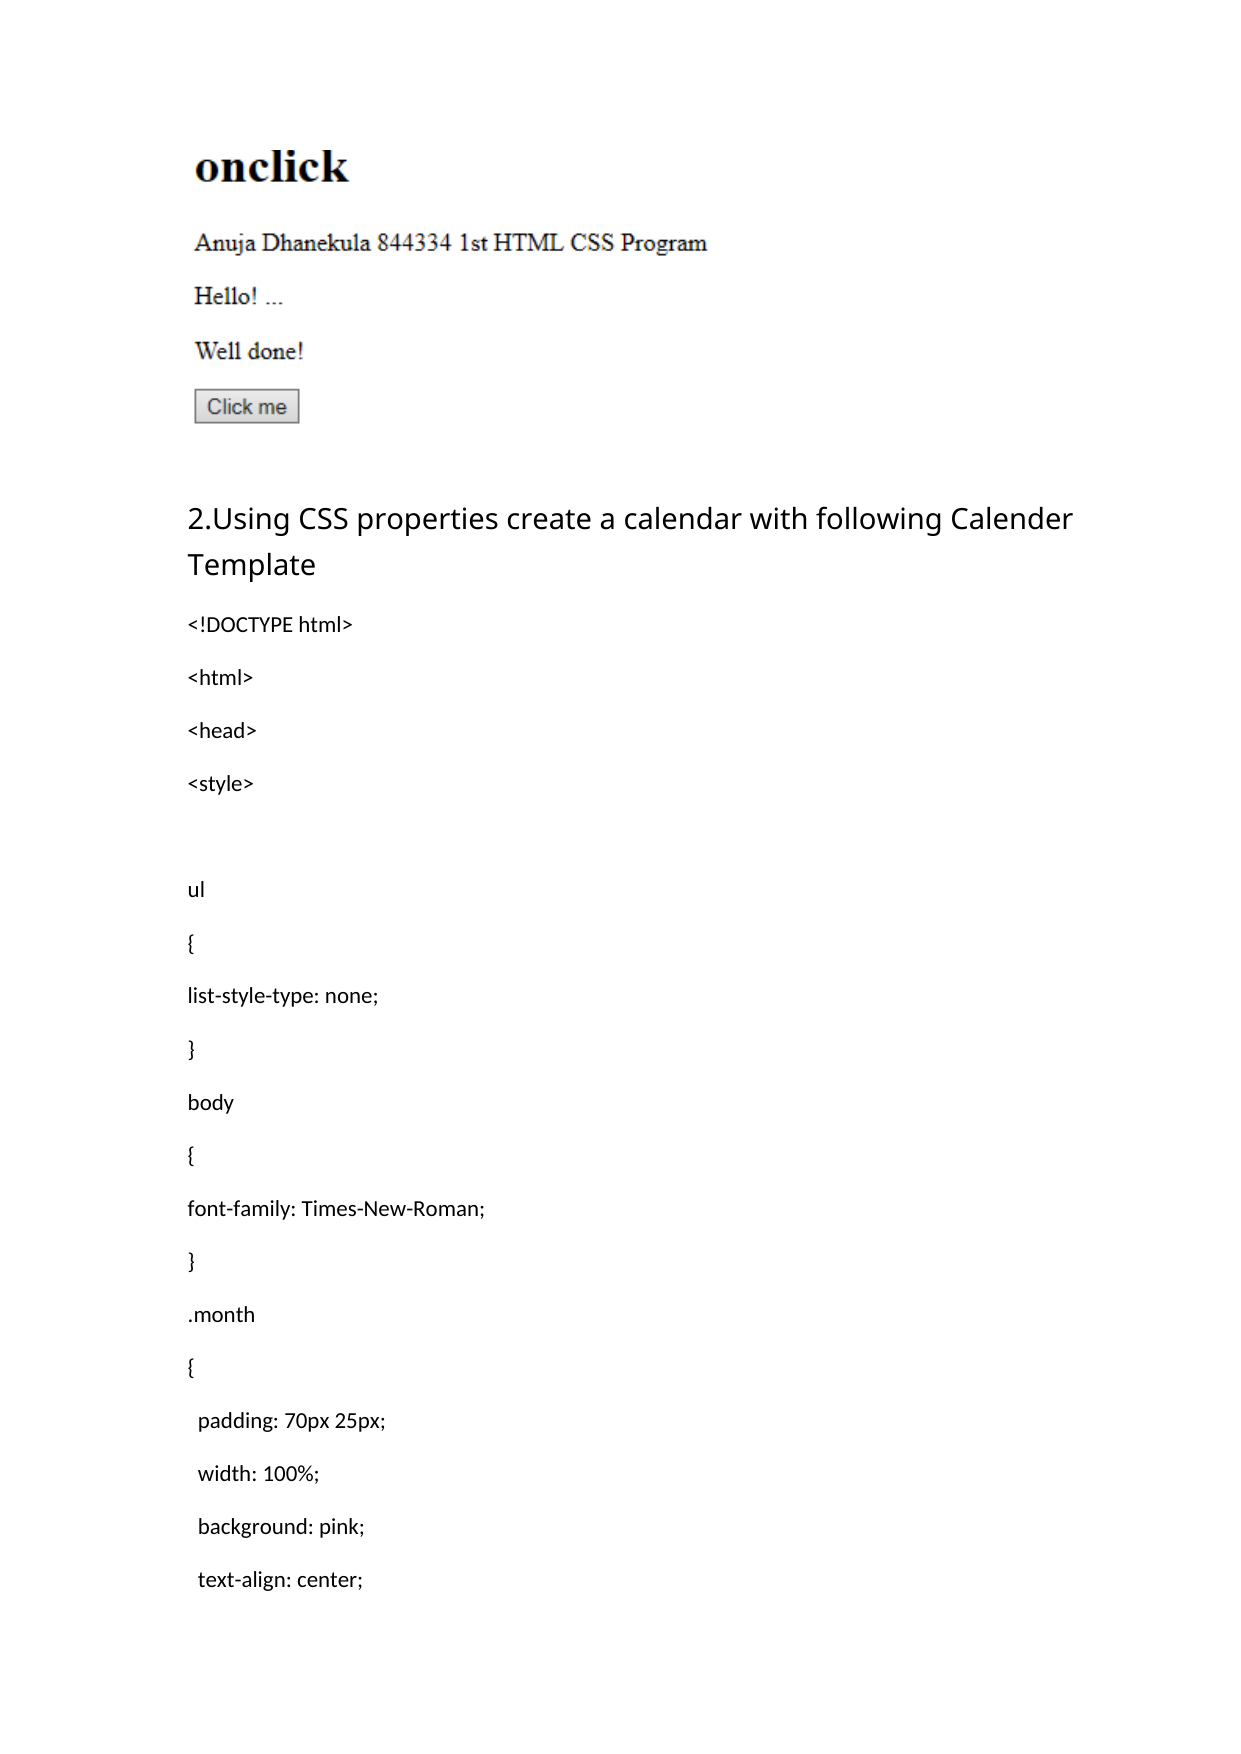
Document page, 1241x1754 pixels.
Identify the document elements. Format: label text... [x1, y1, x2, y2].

text font-family: Times-New-Roman; [187, 1194, 1090, 1222]
text { [187, 929, 1090, 957]
text <html> [187, 663, 1090, 692]
text background: pink; [187, 1512, 1090, 1540]
text <!DOCTYPE html> [187, 611, 1090, 638]
picture [187, 150, 754, 474]
text } [187, 1035, 1090, 1063]
text .month [187, 1300, 1090, 1328]
text { [187, 1353, 1090, 1381]
text <style> [187, 769, 1090, 798]
text padding: 70px 25px; [187, 1406, 1090, 1434]
text ul [187, 876, 1090, 904]
text <head> [187, 717, 1090, 744]
text { [187, 1141, 1090, 1169]
text 2.Using CSS properties create a calendar with following Calender Template [187, 498, 1090, 584]
text text-align: center; [187, 1565, 1090, 1593]
text width: 100%; [187, 1459, 1090, 1487]
text } [187, 1247, 1090, 1275]
text list-style-type: none; [187, 982, 1090, 1010]
text body [187, 1088, 1090, 1116]
